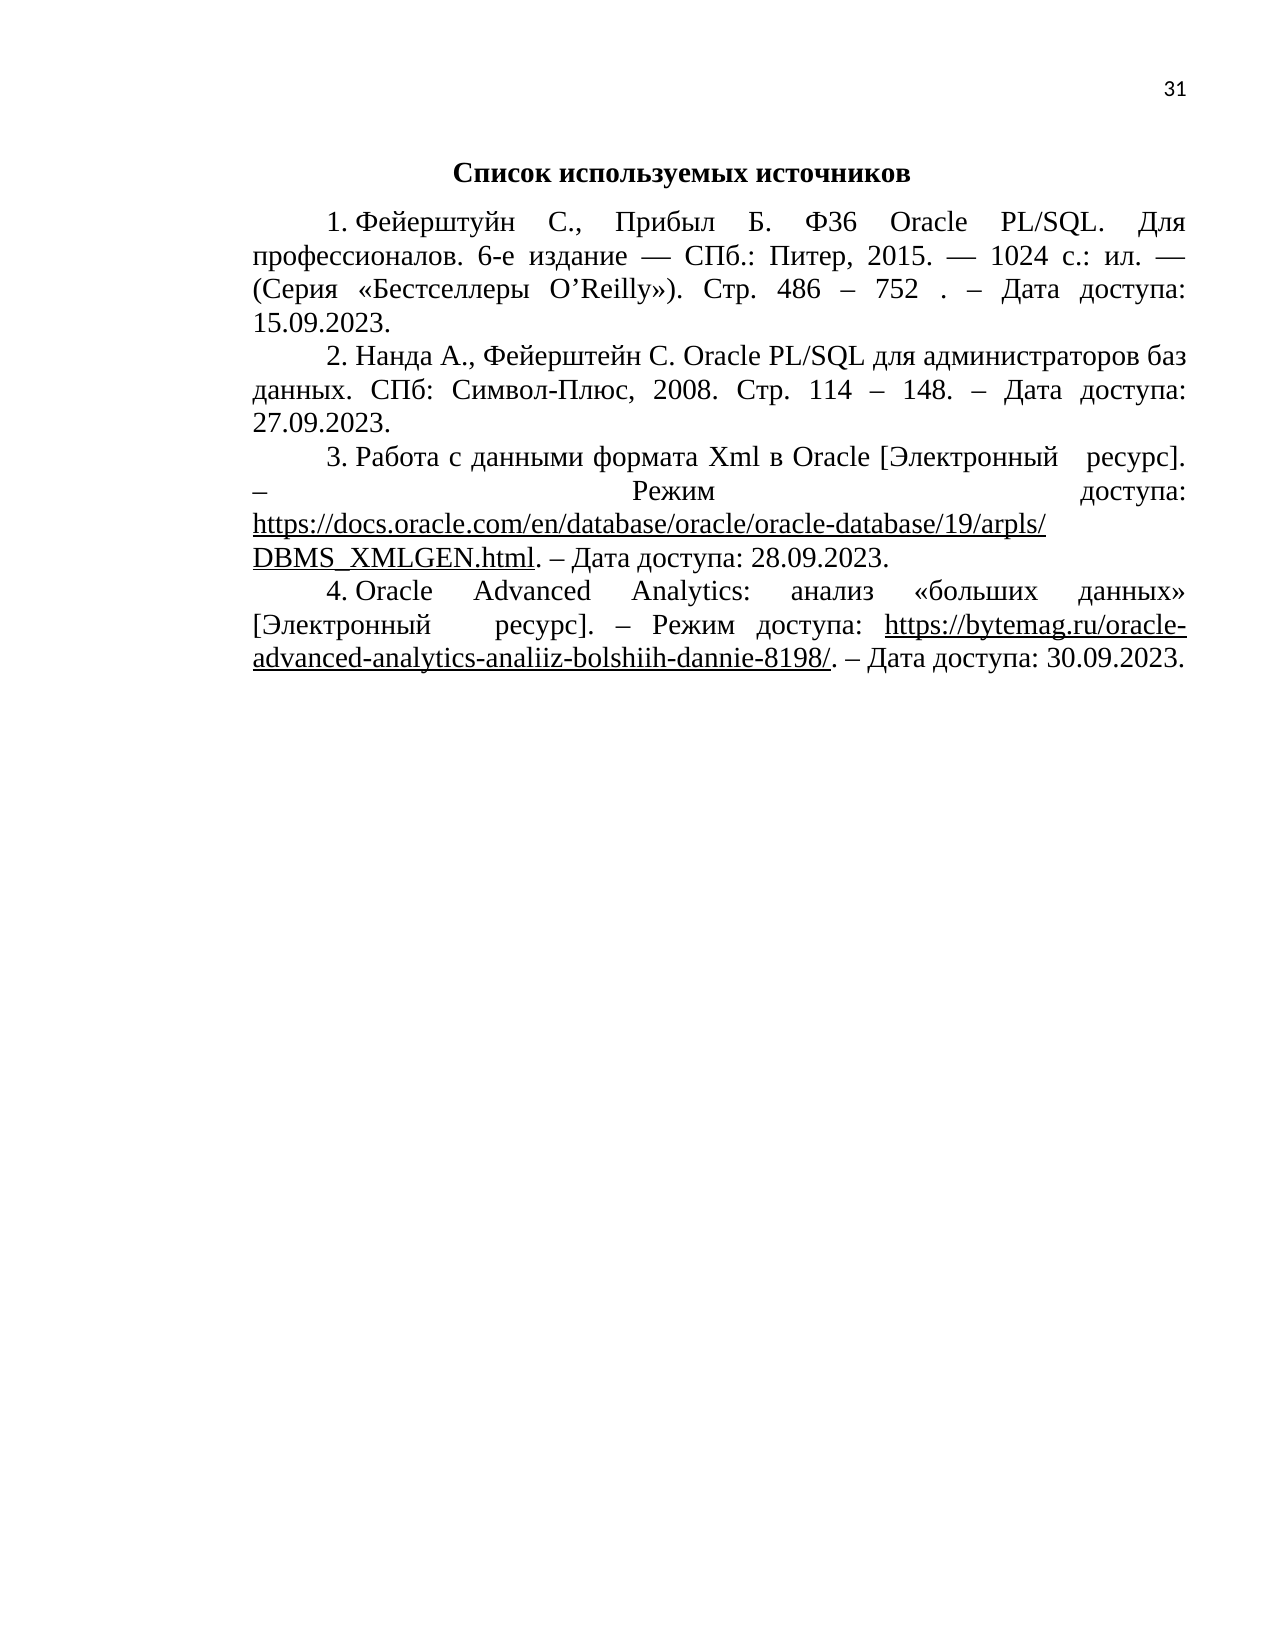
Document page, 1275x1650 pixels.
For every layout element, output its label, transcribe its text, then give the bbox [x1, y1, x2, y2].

list Фейерштуйн С., Прибыл Б. Ф36 Oracle PL/SQL. Для профессионалов. 6-е издание — СПб.: Питер, 2015. — 1024 с.: ил. — (Серия «Бестселлеры O’Reilly»). Стр. 486 – 752 . – Дата доступа: 15.09.2023. [252, 204, 1186, 338]
list Список используемых источников [177, 156, 1186, 189]
list Нанда А., Фейерштейн С. Oracle PL/SQL для администраторов баз данных. СПб: Символ-Плюс, 2008. Стр. 114 – 148. – Дата доступа: 27.09.2023. [252, 338, 1186, 439]
list Работа с данными формата Xml в Oracle [Электронный ресурс]. – Режим доступа: https://docs.oracle.com/en/database/oracle/oracle-database/19/arpls/DBMS_XMLGEN.html. – Дата доступа: 28.09.2023. [252, 439, 1186, 573]
list Oracle Advanced Analytics: анализ «больших данных» [Электронный ресурс]. – Режим доступа: https://bytemag.ru/oracle-advanced-analytics-analiiz-bolshiih-dannie-8198/. – Дата доступа: 30.09.2023. [252, 573, 1186, 674]
